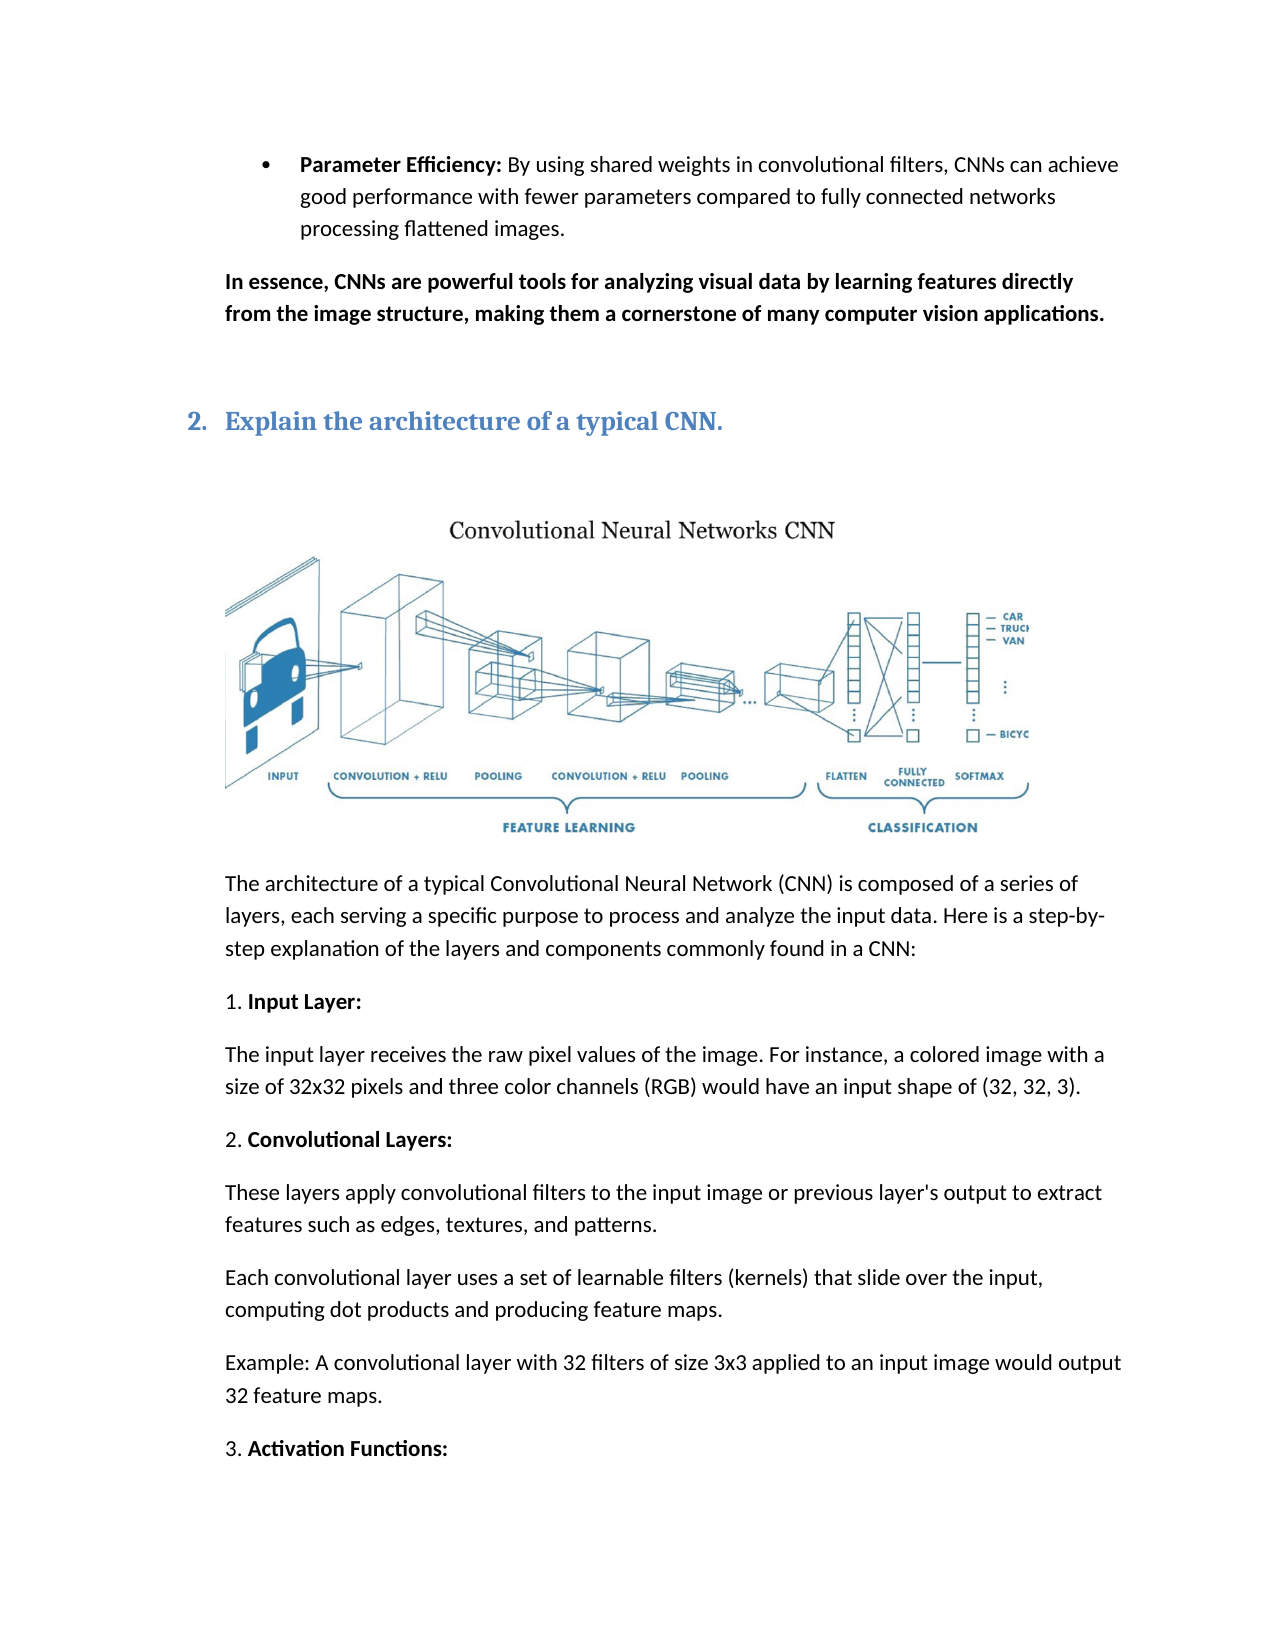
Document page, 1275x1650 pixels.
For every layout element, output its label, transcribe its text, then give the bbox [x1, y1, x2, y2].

text Each convolutional layer uses a set of learnable filters (kernels) that slide over the input, computing dot products and producing feature maps. [225, 1263, 1125, 1323]
text In essence, CNNs are powerful tools for analyzing visual data by learning features directly from the image structure, making them a cornerstone of many computer vision applications. [225, 267, 1125, 328]
text These layers apply convolutional filters to the input image or previous layer's output to extract features such as edges, textures, and patterns. [225, 1178, 1125, 1238]
text The input layer receives the raw pixel values of the image. For instance, a colored image with a size of 32x32 pixels and three color channels (RGB) would have an input shape of (32, 32, 3). [225, 1040, 1125, 1100]
text 3. Activation Functions: [225, 1434, 1125, 1462]
text The architecture of a typical Convolutional Neural Network (CNN) is composed of a series of layers, each serving a specific purpose to process and analyze the input data. Here is a step-by-step explanation of the layers and components commonly found in a CNN: [225, 869, 1125, 962]
text Example: A convolutional layer with 32 filters of size 3x3 applied to an input image would output 32 feature maps. [225, 1348, 1125, 1409]
list Parameter Efficiency: By using shared weights in convolutional filters, CNNs can achieve good performance with fewer parameters compared to fully connected networks processing flattened images. [262, 150, 1125, 242]
subtitle Explain the architecture of a typical CNN. [187, 406, 1125, 437]
picture [225, 494, 1029, 845]
text 2. Convolutional Layers: [225, 1125, 1125, 1153]
text 1. Input Layer: [225, 987, 1125, 1015]
